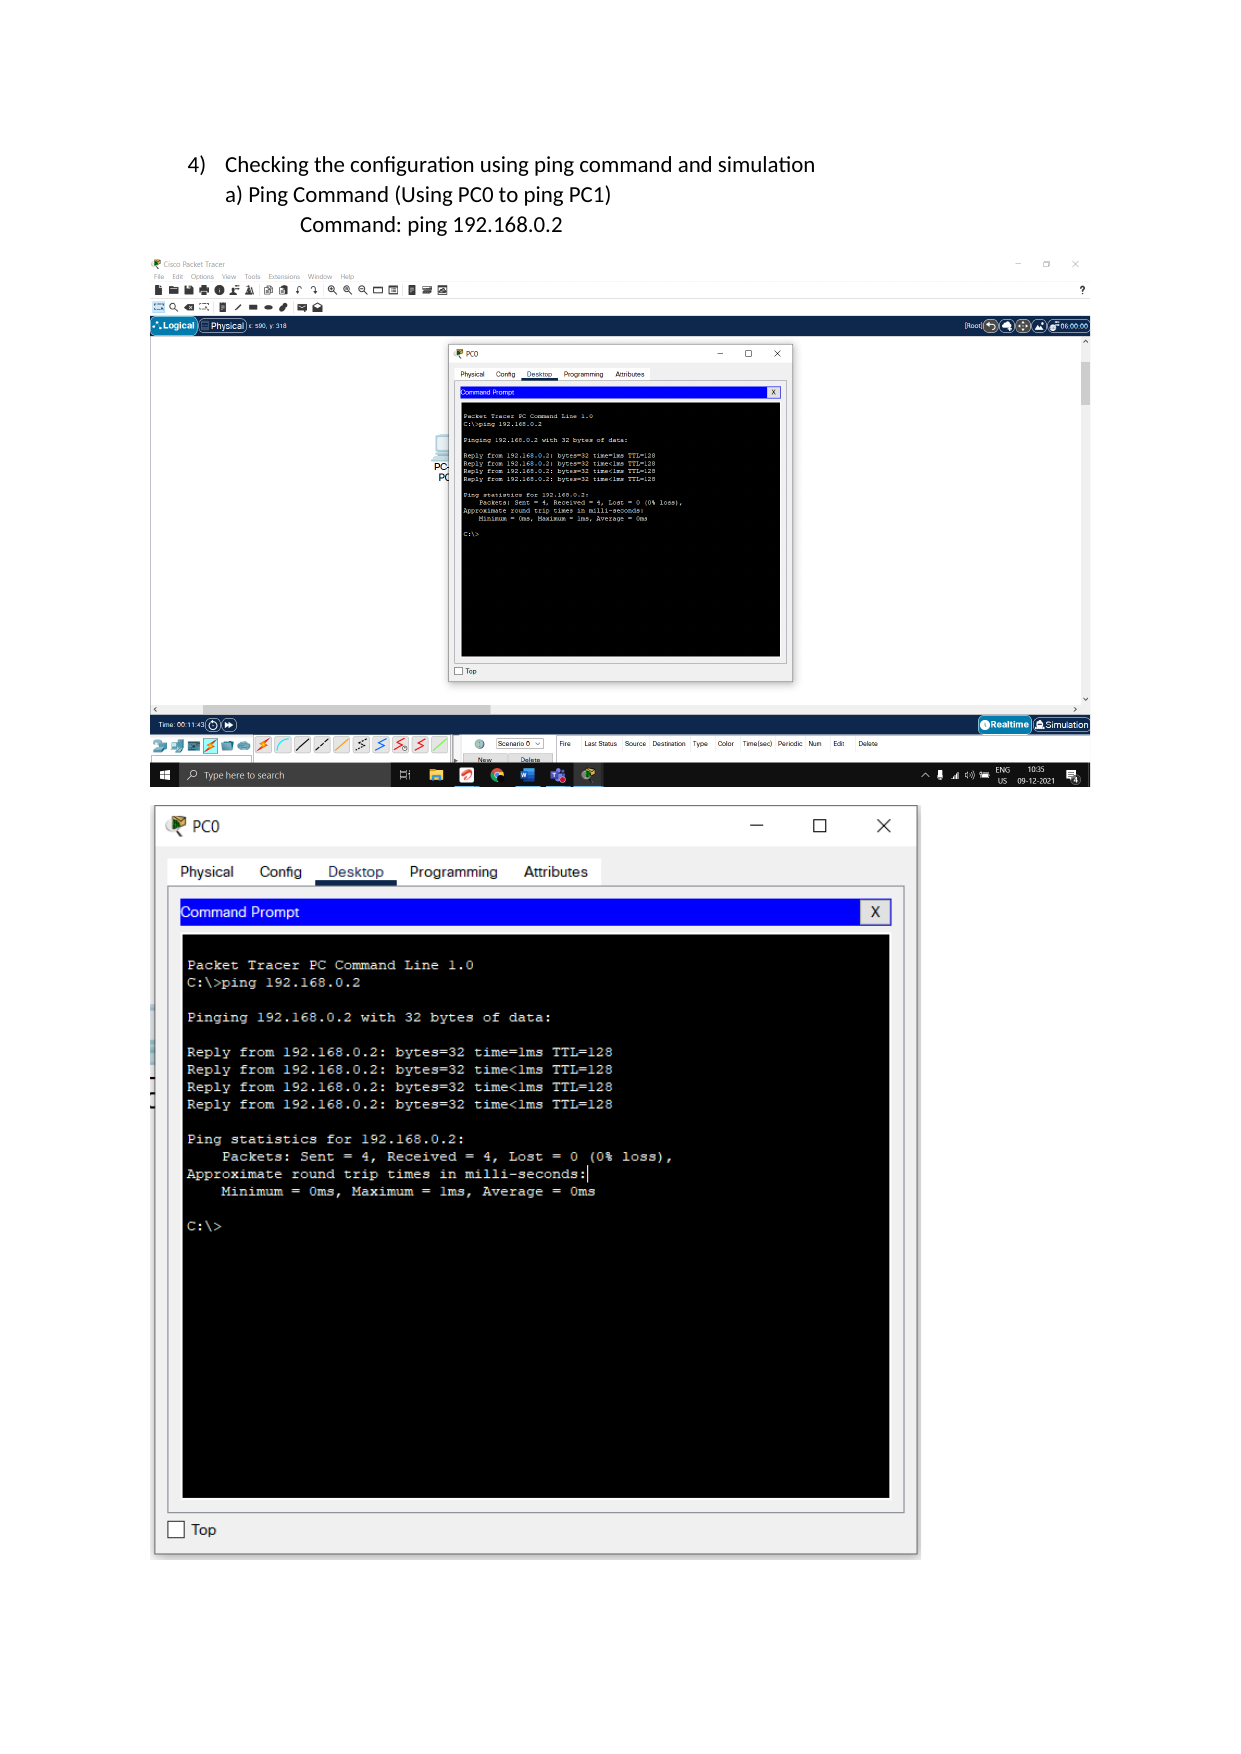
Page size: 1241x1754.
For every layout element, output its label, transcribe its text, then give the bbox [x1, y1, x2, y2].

list Checking the configuration using ping command and simulation a) Ping Command (Using PC0 to ping PC1) [187, 150, 1090, 208]
picture [176, 323, 183, 330]
picture [150, 805, 922, 1560]
list Command: ping 192.168.0.2 [300, 210, 1090, 238]
picture [150, 257, 1091, 787]
